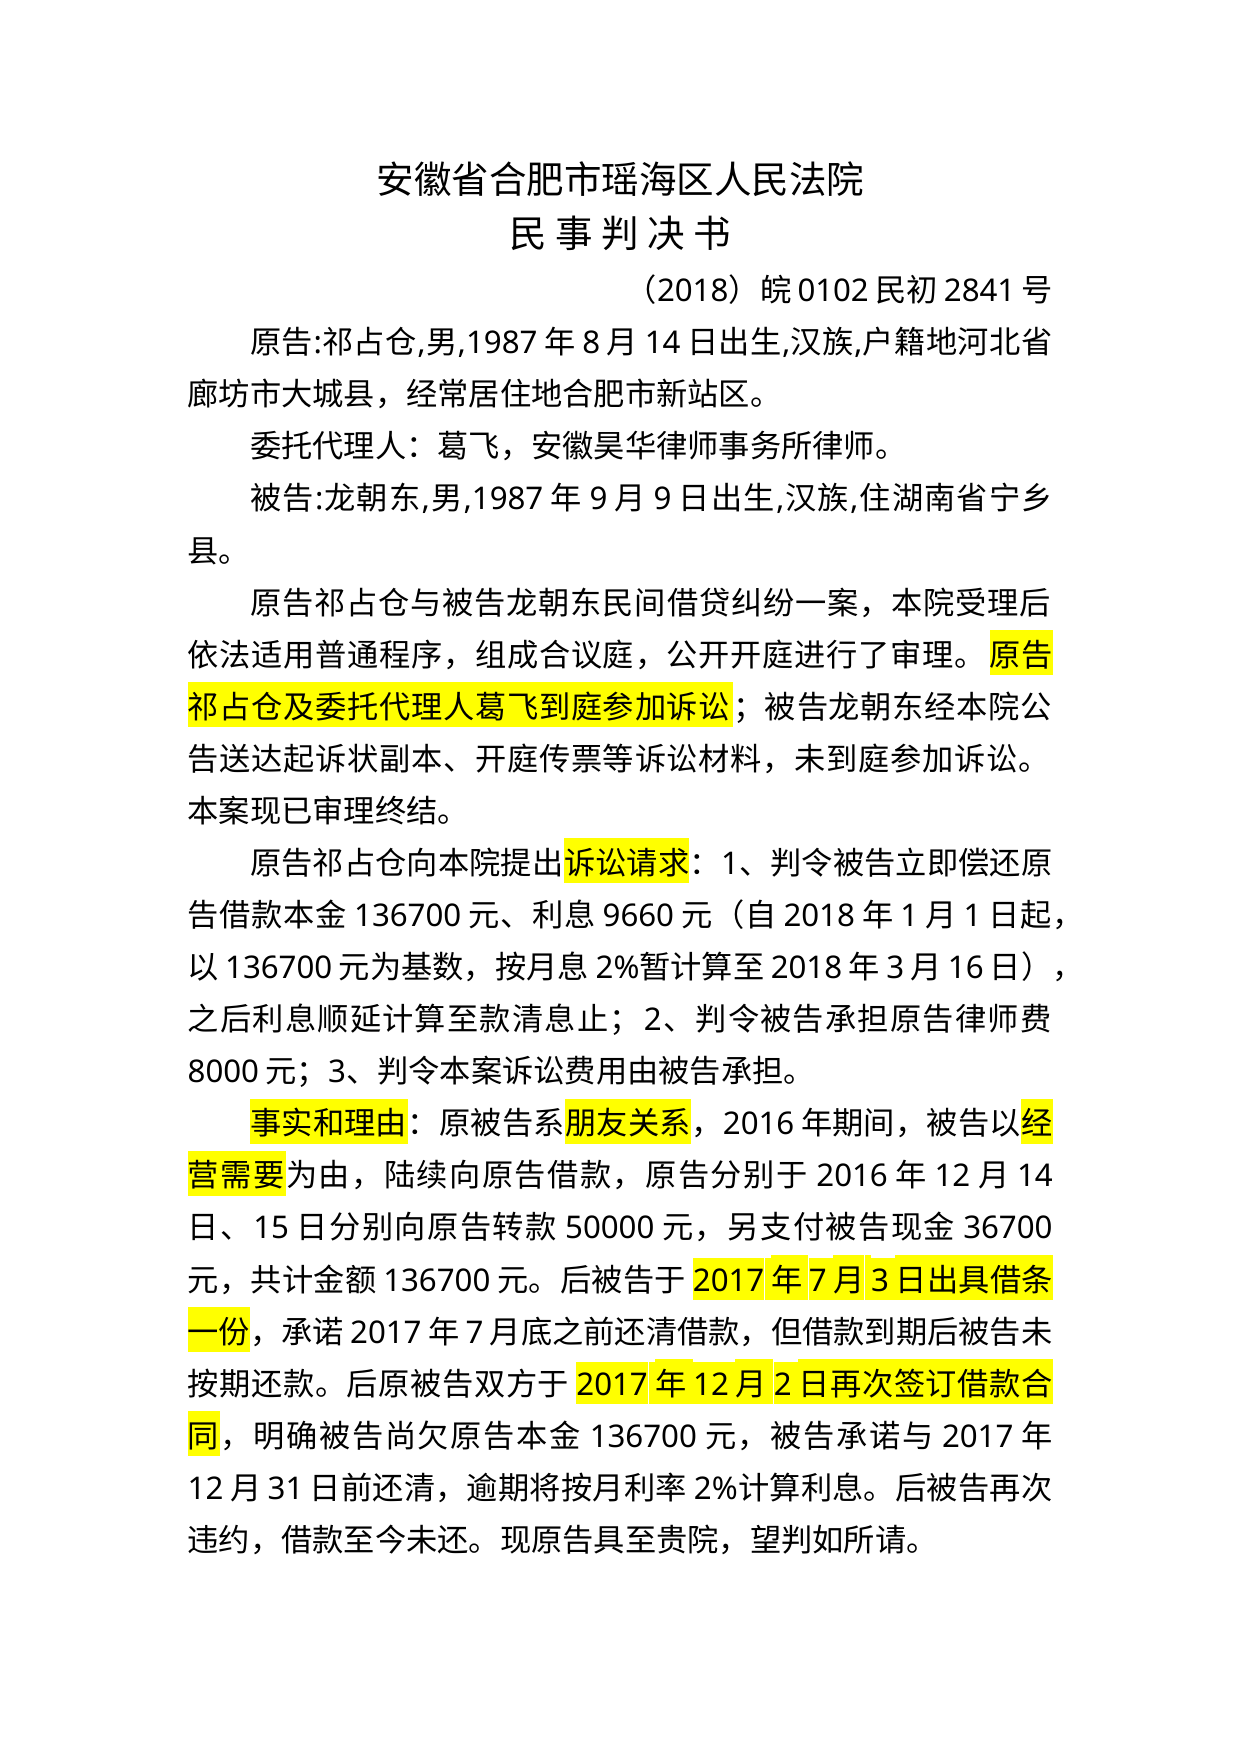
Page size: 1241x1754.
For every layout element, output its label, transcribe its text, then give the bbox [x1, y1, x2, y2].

text 事实和理由：原被告系朋友关系，2016年期间，被告以经营需要为由，陆续向原告借款，原告分别于2016年12月14日、15日分别向原告转款50000元，另支付被告现金36700元，共计金额136700元。后被告于2017年7月3日出具借条一份，承诺2017年7月底之前还清借款，但借款到期后被告未按期还款。后原被告双方于2017年12月2日再次签订借款合同，明确被告尚欠原告本金136700元，被告承诺与2017年12月31日前还清，逾期将按月利率2%计算利息。后被告再次违约，借款至今未还。现原告具至贵院，望判如所请。 [187, 1092, 1053, 1561]
text 原告祁占仓向本院提出诉讼请求：1、判令被告立即偿还原告借款本金136700元、利息9660元（自2018年1月1日起，以136700元为基数，按月息2%暂计算至2018年3月16日），之后利息顺延计算至款清息止；2、判令被告承担原告律师费8000元；3、判令本案诉讼费用由被告承担。 [187, 831, 1053, 1092]
text 原告祁占仓与被告龙朝东民间借贷纠纷一案，本院受理后，依法适用普通程序，组成合议庭，公开开庭进行了审理。原告祁占仓及委托代理人葛飞到庭参加诉讼；被告龙朝东经本院公告送达起诉状副本、开庭传票等诉讼材料，未到庭参加诉讼。本案现已审理终结。 [187, 571, 1053, 831]
text （2018）皖0102民初2841号 [187, 258, 1053, 311]
text 安徽省合肥市瑶海区人民法院 [187, 150, 1053, 204]
text 被告:龙朝东,男,1987年9月9日出生,汉族,住湖南省宁乡县。 [187, 467, 1053, 571]
text 民 事 判 决 书 [187, 204, 1053, 258]
text 委托代理人：葛飞，安徽昊华律师事务所律师。 [187, 415, 1053, 467]
text 原告:祁占仓,男,1987年8月14日出生,汉族,户籍地河北省廊坊市大城县，经常居住地合肥市新站区。 [187, 311, 1053, 415]
